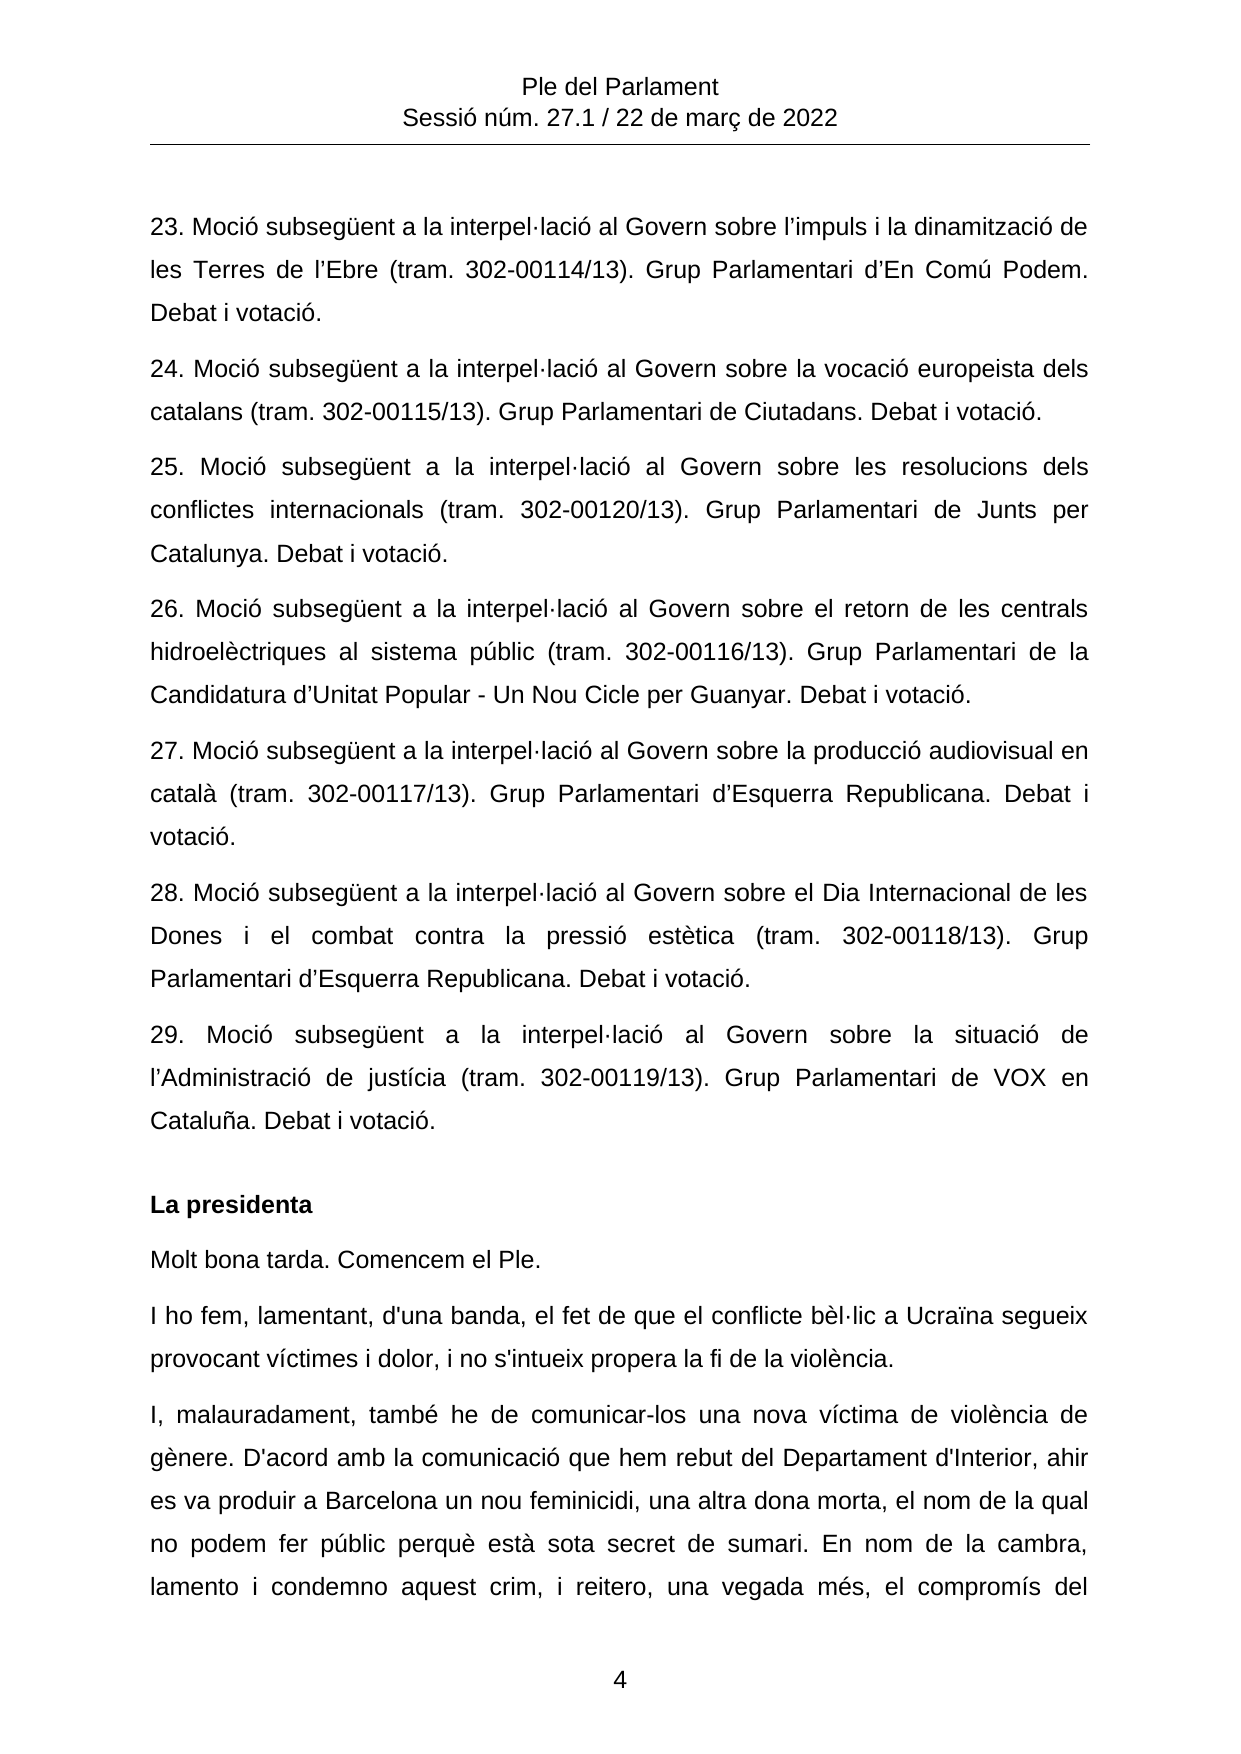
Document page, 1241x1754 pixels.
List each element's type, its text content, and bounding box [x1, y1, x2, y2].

text 26. Moció subsegüent a la interpel·lació al Govern sobre el retorn de les centrals hidroelèctriques al sistema públic (tram. 302-00116/13). Grup Parlamentari de la Candidatura d’Unitat Popular - Un Nou Cicle per Guanyar. Debat i votació. [150, 594, 1090, 709]
text 28. Moció subsegüent a la interpel·lació al Govern sobre el Dia Internacional de les Dones i el combat contra la pressió estètica (tram. 302-00118/13). Grup Parlamentari d’Esquerra Republicana. Debat i votació. [150, 878, 1090, 993]
text Molt bona tarda. Comencem el Ple. [150, 1246, 1090, 1274]
text 23. Moció subsegüent a la interpel·lació al Govern sobre l’impuls i la dinamització de les Terres de l’Ebre (tram. 302-00114/13). Grup Parlamentari d’En Comú Podem. Debat i votació. [150, 212, 1090, 327]
text 27. Moció subsegüent a la interpel·lació al Govern sobre la producció audiovisual en català (tram. 302-00117/13). Grup Parlamentari d’Esquerra Republicana. Debat i votació. [150, 736, 1090, 851]
text La presidenta [150, 1190, 1090, 1219]
text I ho fem, lamentant, d'una banda, el fet de que el conflicte bèl·lic a Ucraïna segueix provocant víctimes i dolor, i no s'intueix propera la fi de la violència. [150, 1301, 1090, 1373]
text 25. Moció subsegüent a la interpel·lació al Govern sobre les resolucions dels conflictes internacionals (tram. 302-00120/13). Grup Parlamentari de Junts per Catalunya. Debat i votació. [150, 452, 1090, 567]
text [150, 1400, 1090, 1601]
text 29. Moció subsegüent a la interpel·lació al Govern sobre la situació de l’Administració de justícia (tram. 302-00119/13). Grup Parlamentari de VOX en Cataluña. Debat i votació. [150, 1020, 1090, 1135]
text 24. Moció subsegüent a la interpel·lació al Govern sobre la vocació europeista dels catalans (tram. 302-00115/13). Grup Parlamentari de Ciutadans. Debat i votació. [150, 354, 1090, 426]
